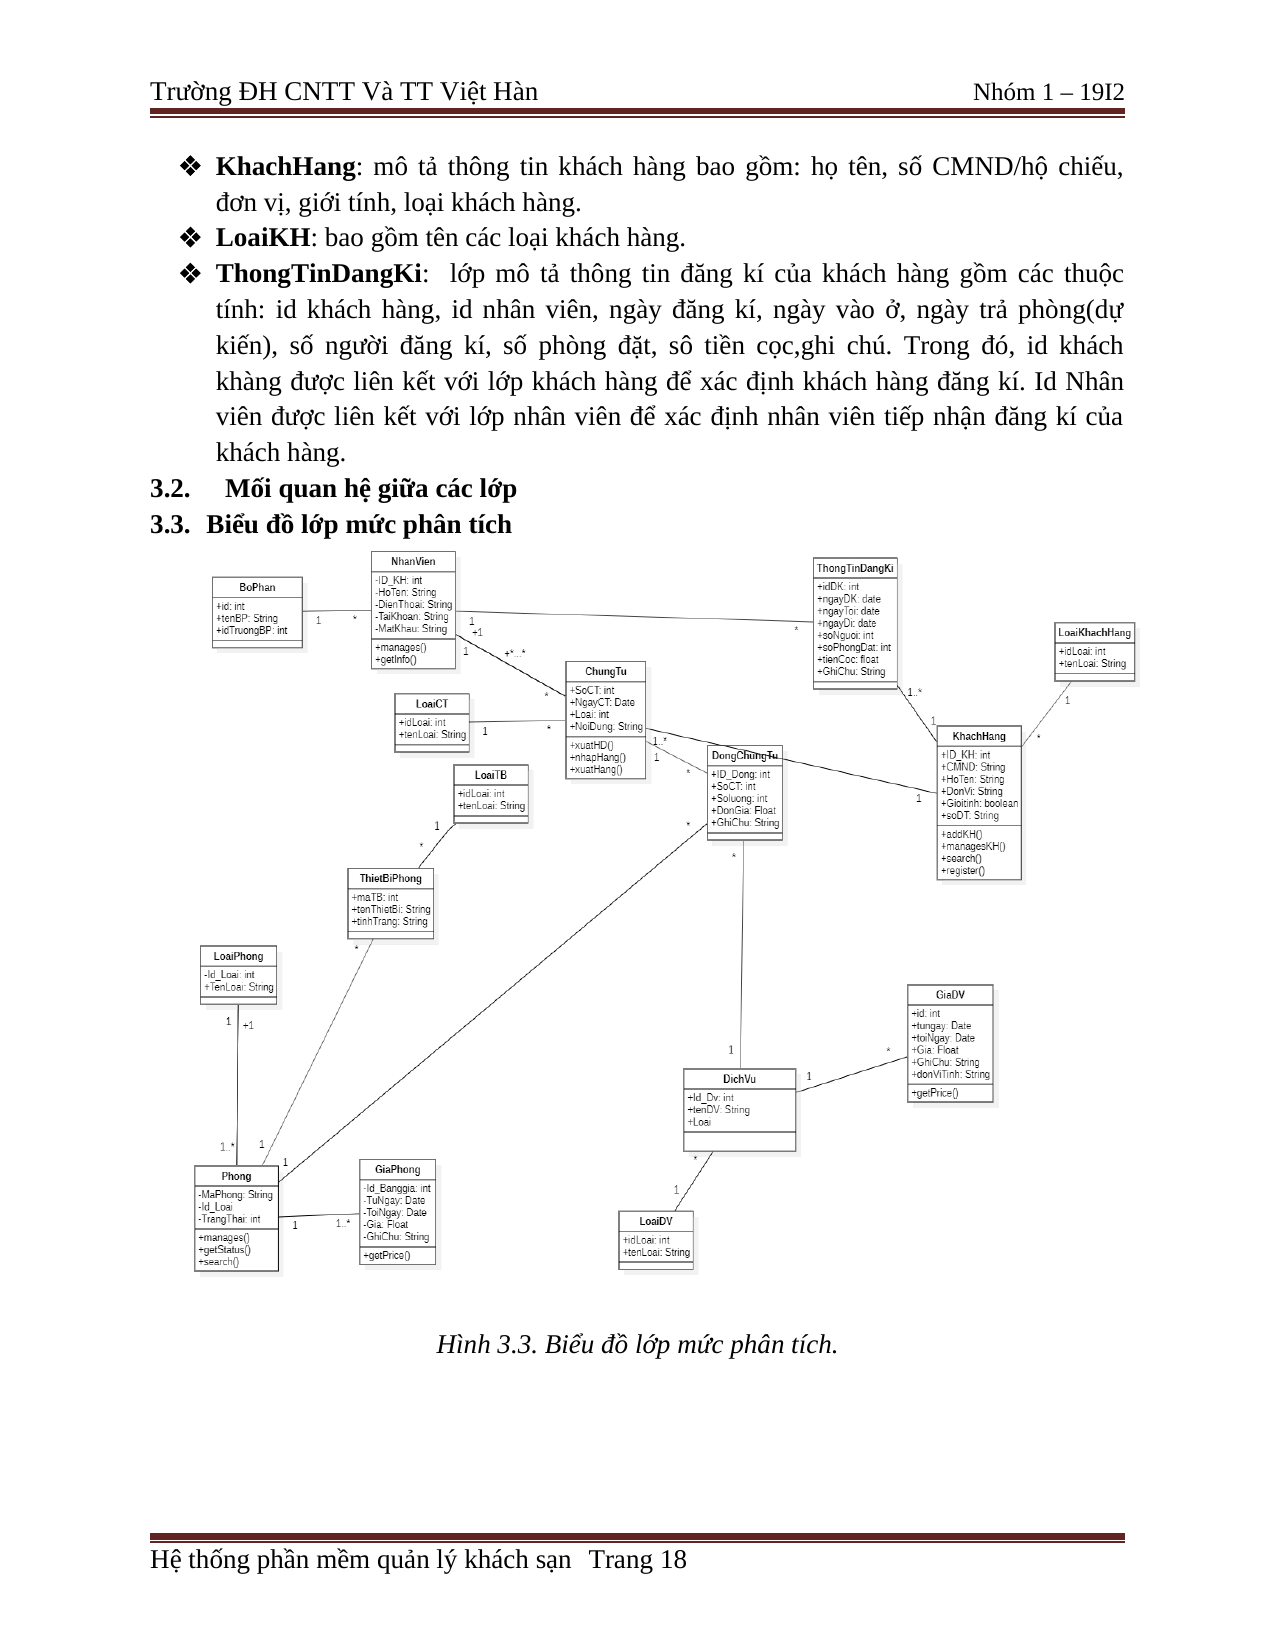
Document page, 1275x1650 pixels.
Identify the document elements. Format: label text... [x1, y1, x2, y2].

list Mối quan hệ giữa các lớp [150, 472, 1125, 503]
text Hình 3.3. Biểu đồ lớp mức phân tích. [150, 1328, 1125, 1359]
picture [187, 543, 1163, 1303]
list Biểu đồ lớp mức phân tích [150, 508, 1125, 539]
list KhachHang: mô tả thông tin khách hàng bao gồm: họ tên, số CMND/hộ chiếu, đơn vị, giới tính, loại khách hàng. [178, 150, 1125, 217]
list ThongTinDangKi: lớp mô tả thông tin đăng kí của khách hàng gồm các thuộc tính: id khách hàng, id nhân viên, ngày đăng kí, ngày vào ở, ngày trả phòng(dự kiến), số người đăng kí, số phòng đặt, sô tiền cọc,ghi chú. Trong đó, id khách khàng được liên kết với lớp khách hàng để xác định khách hàng đăng kí. Id Nhân viên được liên kết với lớp nhân viên để xác định nhân viên tiếp nhận đăng kí của khách hàng. [178, 257, 1125, 467]
list LoaiKH: bao gồm tên các loại khách hàng. [178, 222, 1125, 253]
